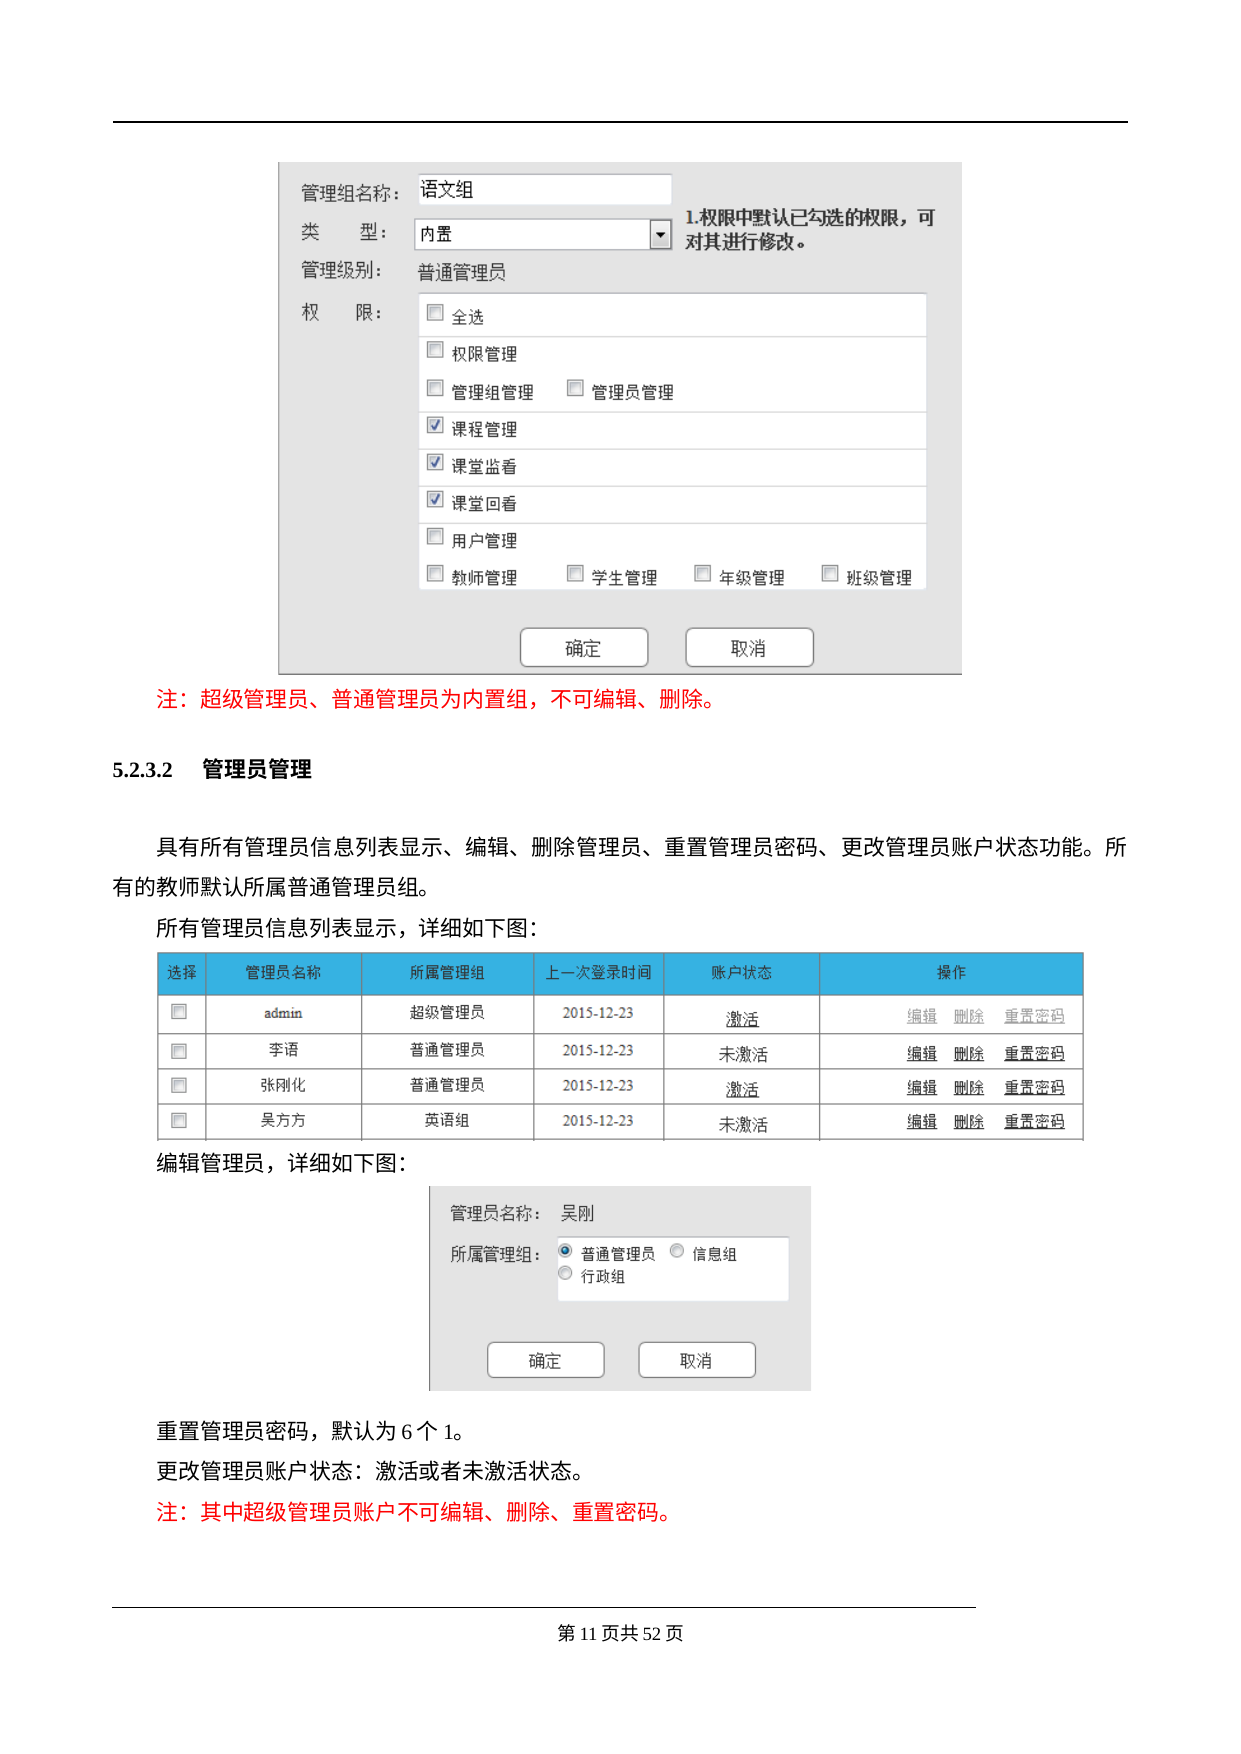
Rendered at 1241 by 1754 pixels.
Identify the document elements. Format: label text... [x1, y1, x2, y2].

picture [429, 1186, 812, 1391]
text 更改管理员账户状态：激活或者未激活状态。 [112, 1454, 1128, 1486]
text 所有管理员信息列表显示，详细如下图： [112, 910, 1128, 943]
text 重置管理员密码，默认为6个1。 [112, 1413, 1128, 1446]
picture [155, 950, 1085, 1141]
subtitle 管理员管理 [112, 752, 1128, 784]
picture [278, 162, 962, 675]
text 编辑管理员，详细如下图： [112, 1146, 1128, 1178]
text 注：其中超级管理员账户不可编辑、删除、重置密码。 [112, 1494, 1128, 1527]
text 注：超级管理员、普通管理员为内置组，不可编辑、删除。 [112, 682, 1128, 714]
text 具有所有管理员信息列表显示、编辑、删除管理员、重置管理员密码、更改管理员账户状态功能。所有的教师默认所属普通管理员组。 [112, 829, 1128, 902]
